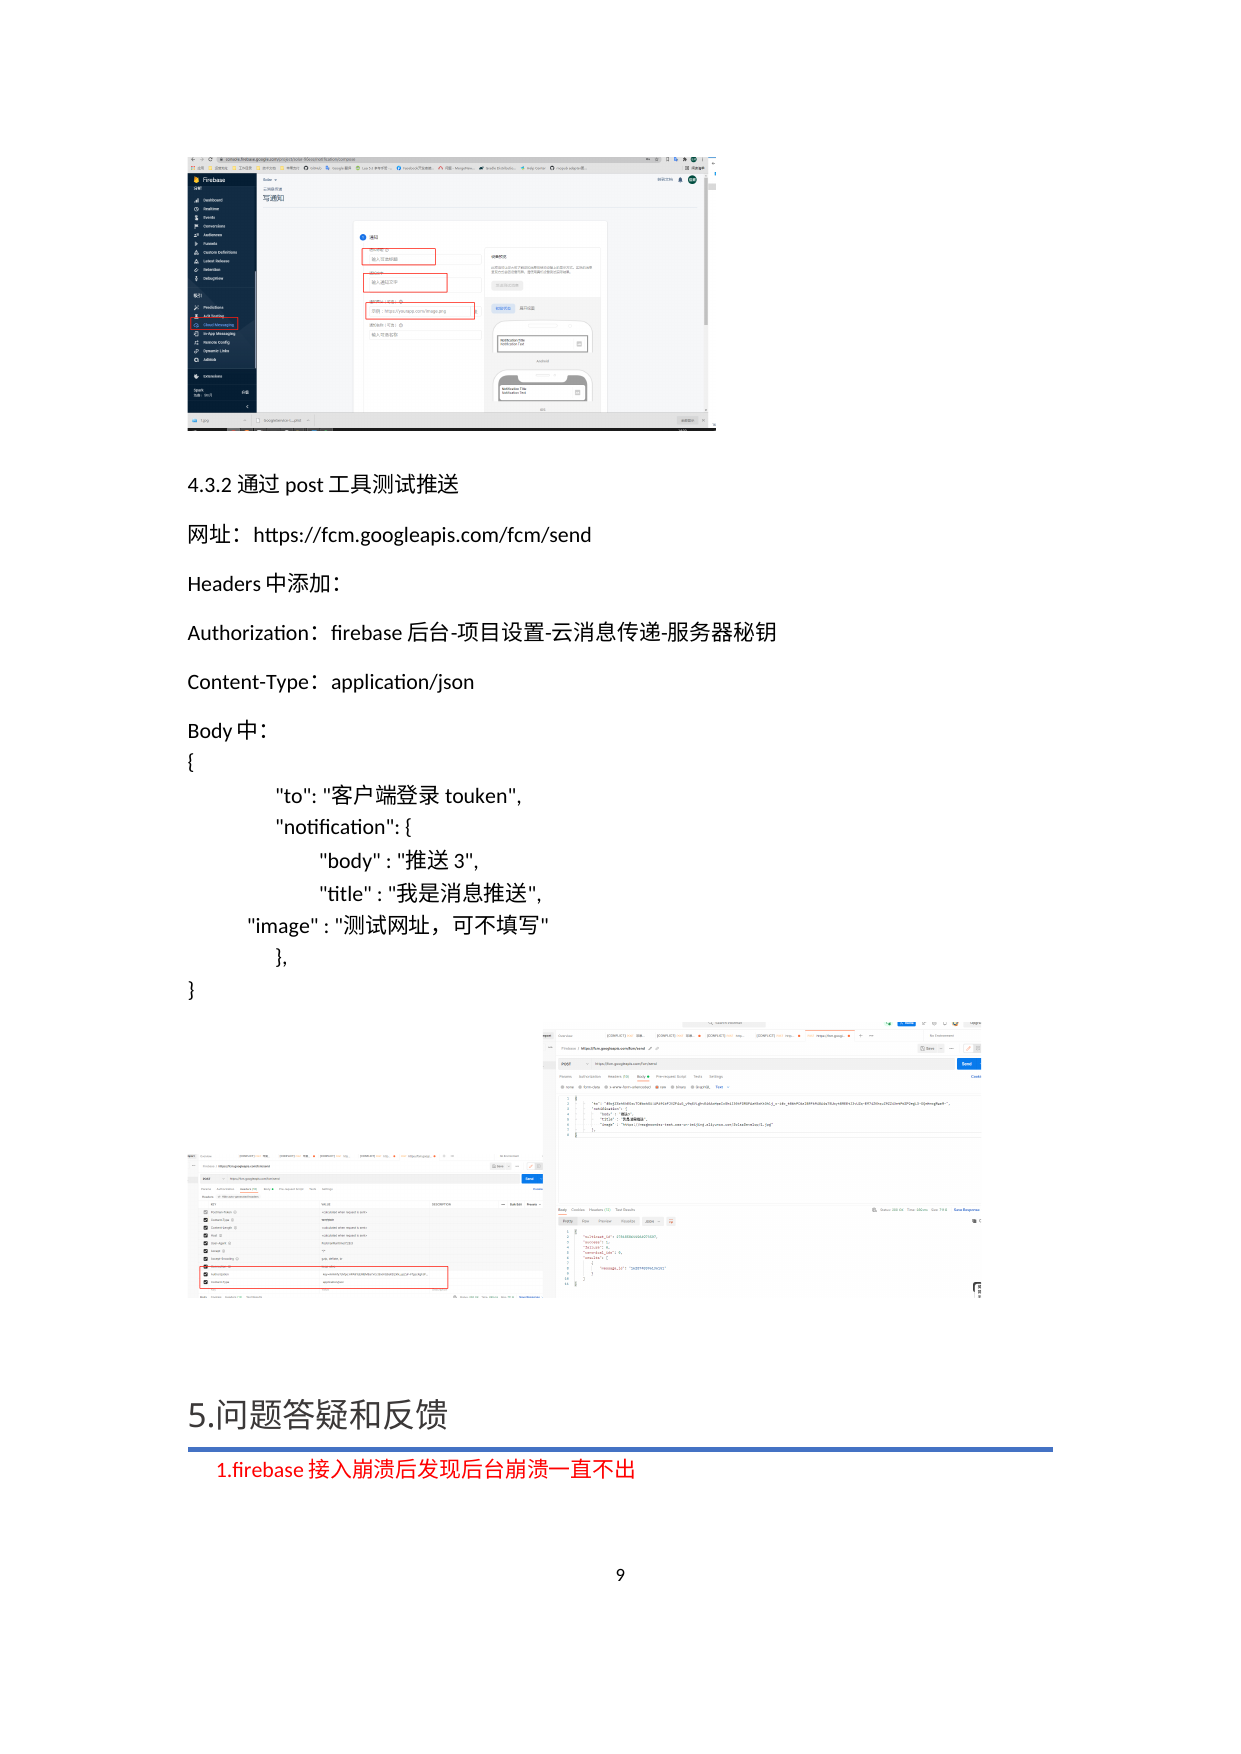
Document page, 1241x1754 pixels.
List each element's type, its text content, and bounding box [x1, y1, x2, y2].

text } [187, 973, 1053, 1005]
text Body中： [187, 713, 1053, 745]
text 网址：https://fcm.googleapis.com/fcm/send [187, 516, 1053, 549]
text Authorization：firebase后台-项目设置-云消息传递-服务器秘钥 [187, 614, 1053, 647]
picture [187, 1022, 982, 1298]
text "notification": { [187, 810, 1053, 843]
text "to": "客户端登录touken", [187, 778, 1053, 810]
picture [187, 157, 716, 431]
text "title" : "我是消息推送", [187, 875, 1053, 908]
text Content-Type：application/json [187, 664, 1053, 696]
text "body" : "推送3", [187, 843, 1053, 875]
text 4.3.2 通过post工具测试推送 [187, 467, 1053, 499]
text }, [187, 940, 1053, 973]
text { [187, 745, 1053, 778]
list 1.firebase接入崩溃后发现后台崩溃一直不出 [216, 1452, 1053, 1484]
text 5.问题答疑和反馈 [187, 1380, 1053, 1452]
text "image" : "测试网址，可不填写" [187, 908, 1053, 940]
text Headers中添加： [187, 565, 1053, 598]
